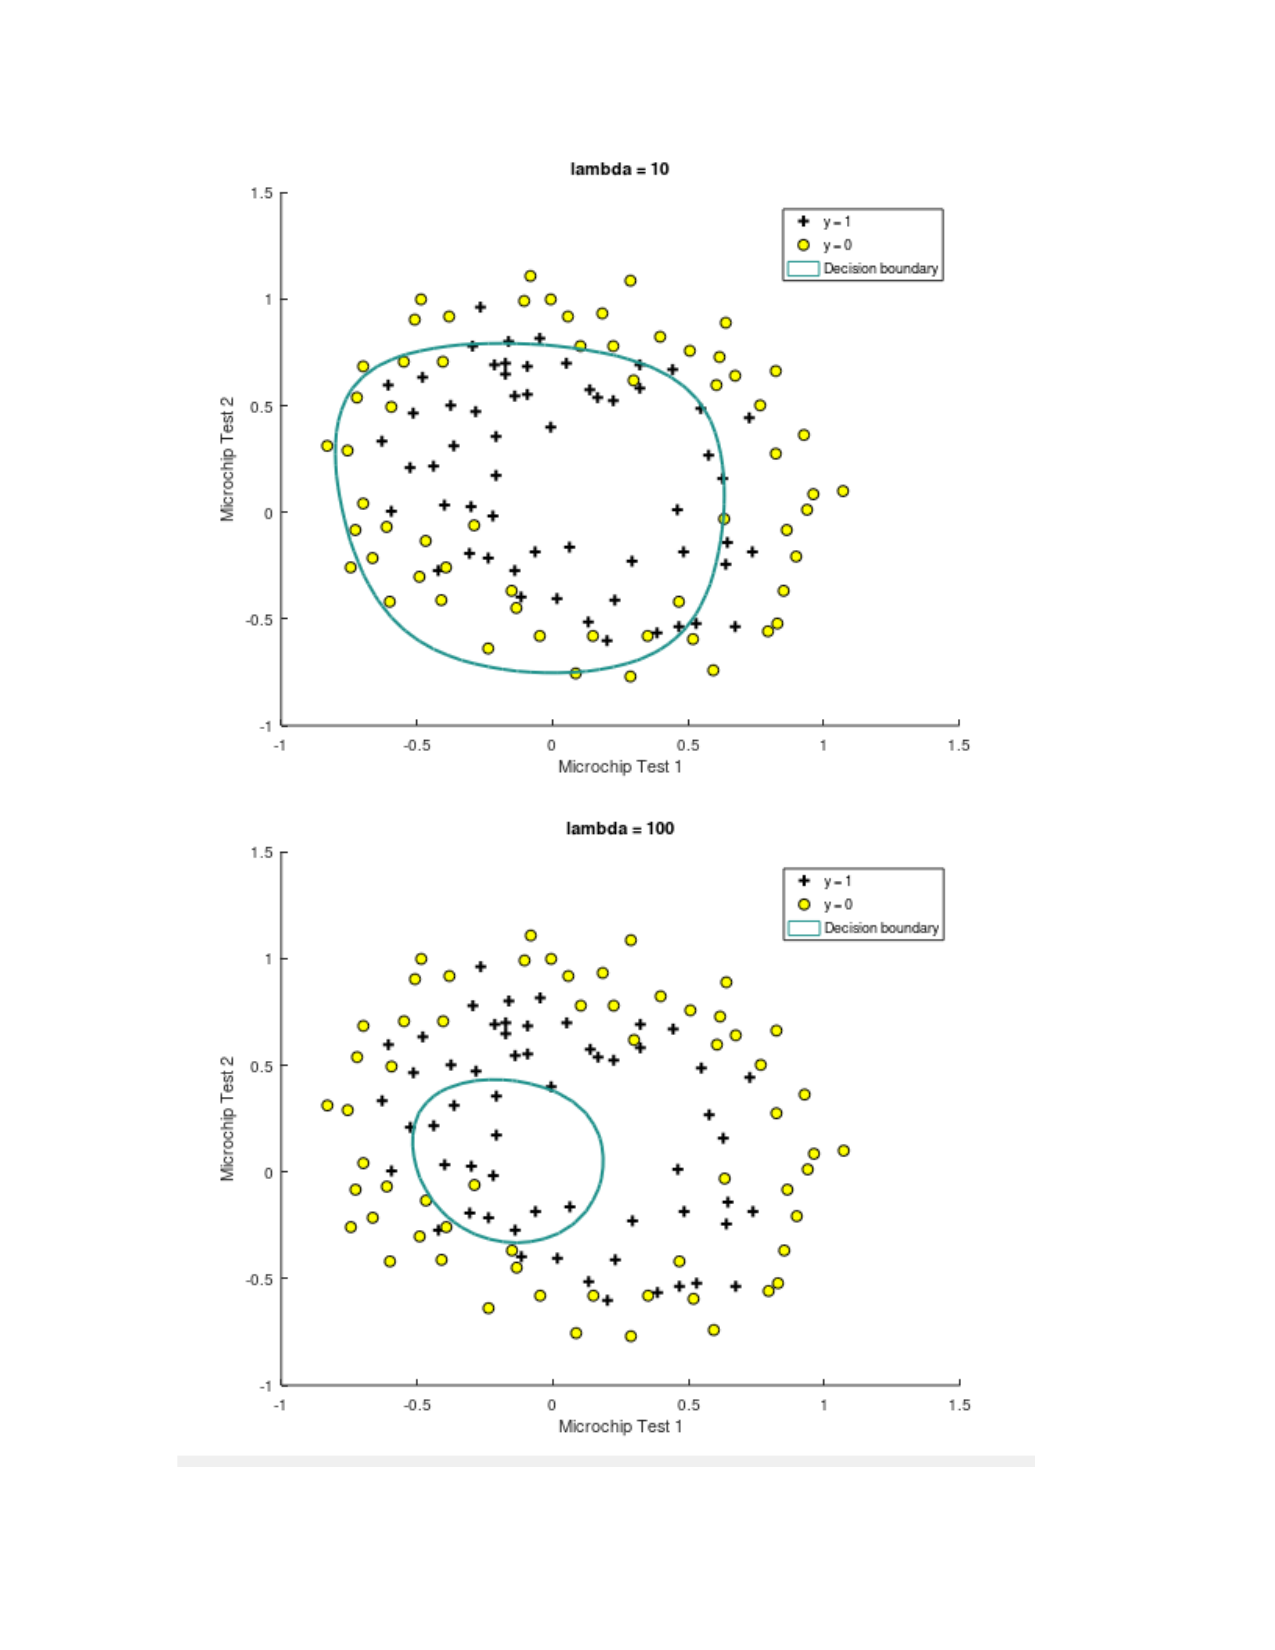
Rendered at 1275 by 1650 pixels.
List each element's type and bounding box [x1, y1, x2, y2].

picture [177, 147, 1032, 790]
picture [177, 808, 1035, 1467]
